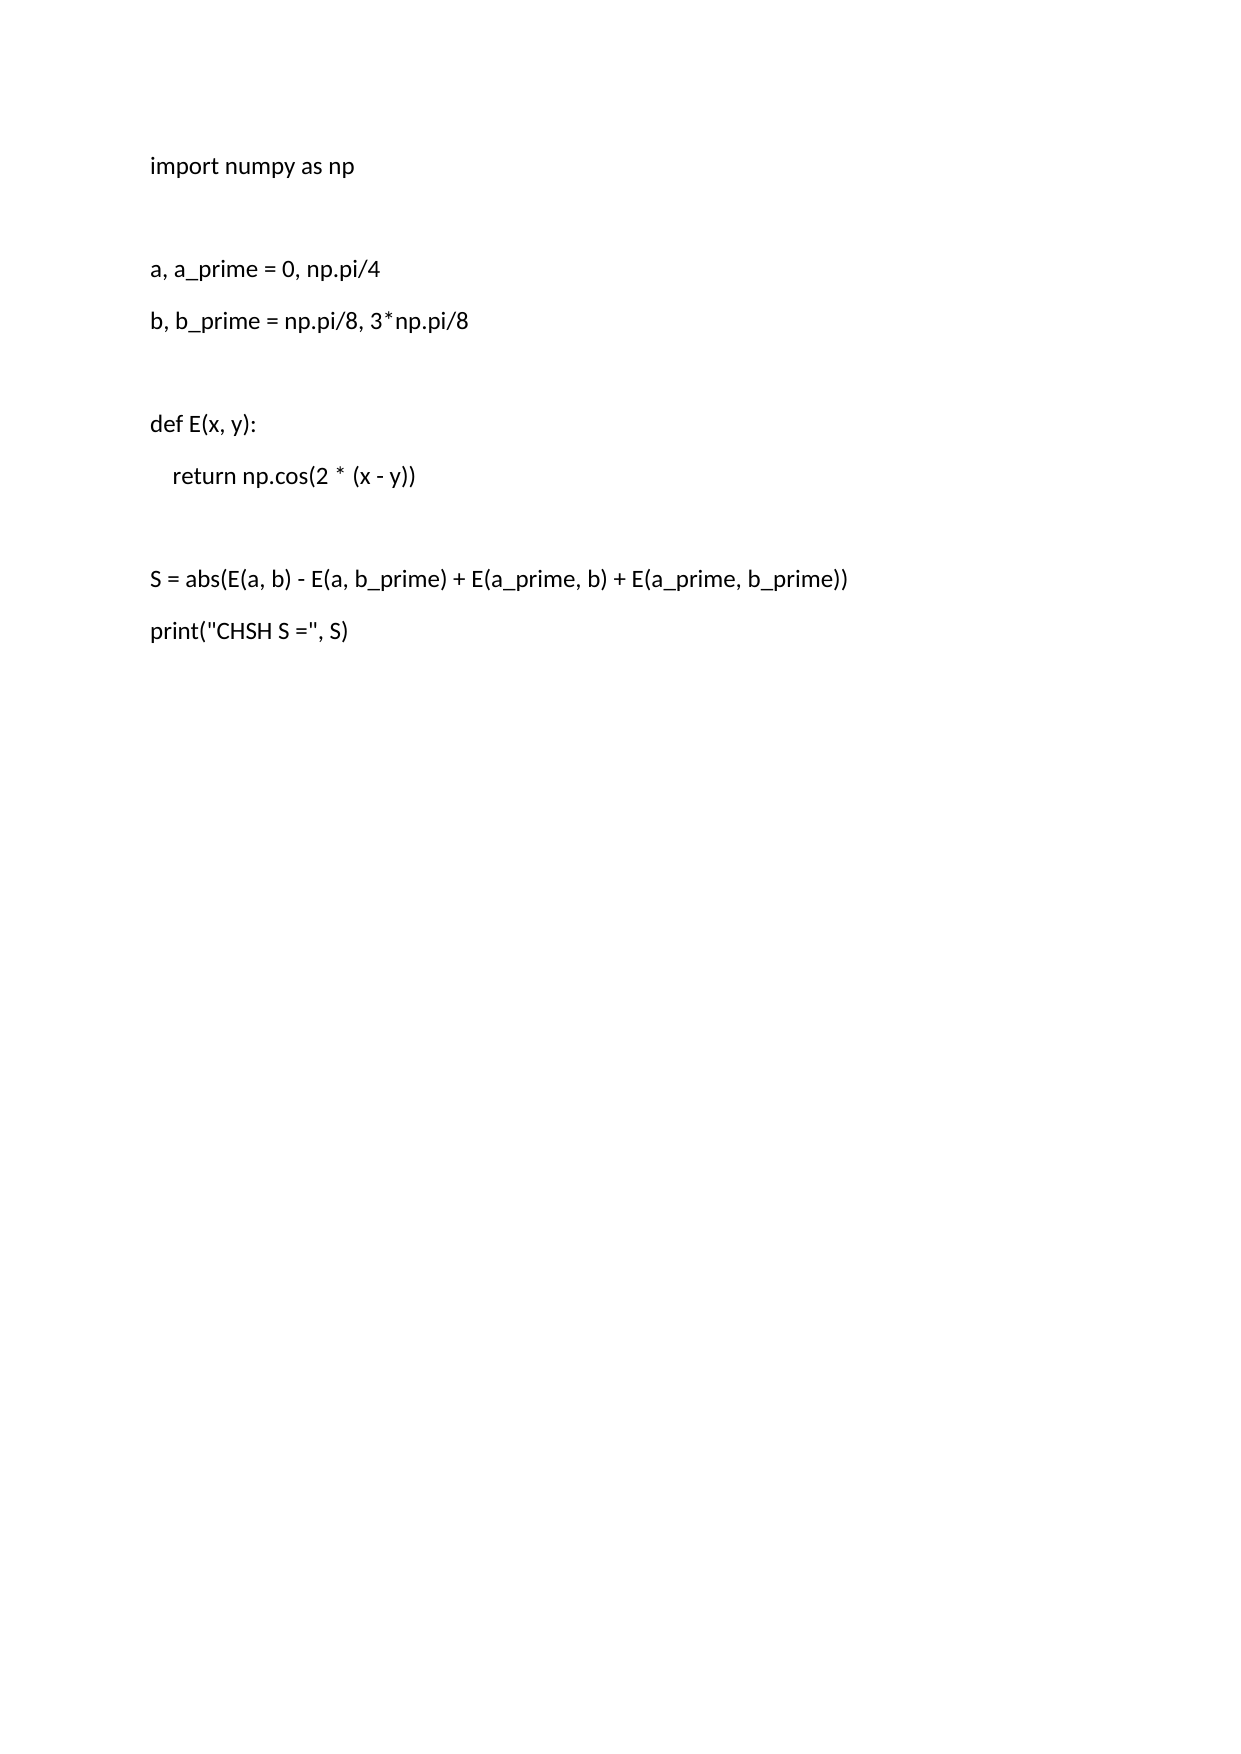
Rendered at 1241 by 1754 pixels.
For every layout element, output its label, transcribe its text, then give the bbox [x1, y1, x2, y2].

text S = abs(E(a, b) - E(a, b_prime) + E(a_prime, b) + E(a_prime, b_prime)) [150, 563, 1090, 594]
text return np.cos(2 * (x - y)) [150, 460, 1090, 491]
text import numpy as np [150, 150, 1090, 181]
text b, b_prime = np.pi/8, 3*np.pi/8 [150, 305, 1090, 336]
text print("CHSH S =", S) [150, 615, 1090, 646]
text a, a_prime = 0, np.pi/4 [150, 253, 1090, 284]
text def E(x, y): [150, 408, 1090, 439]
